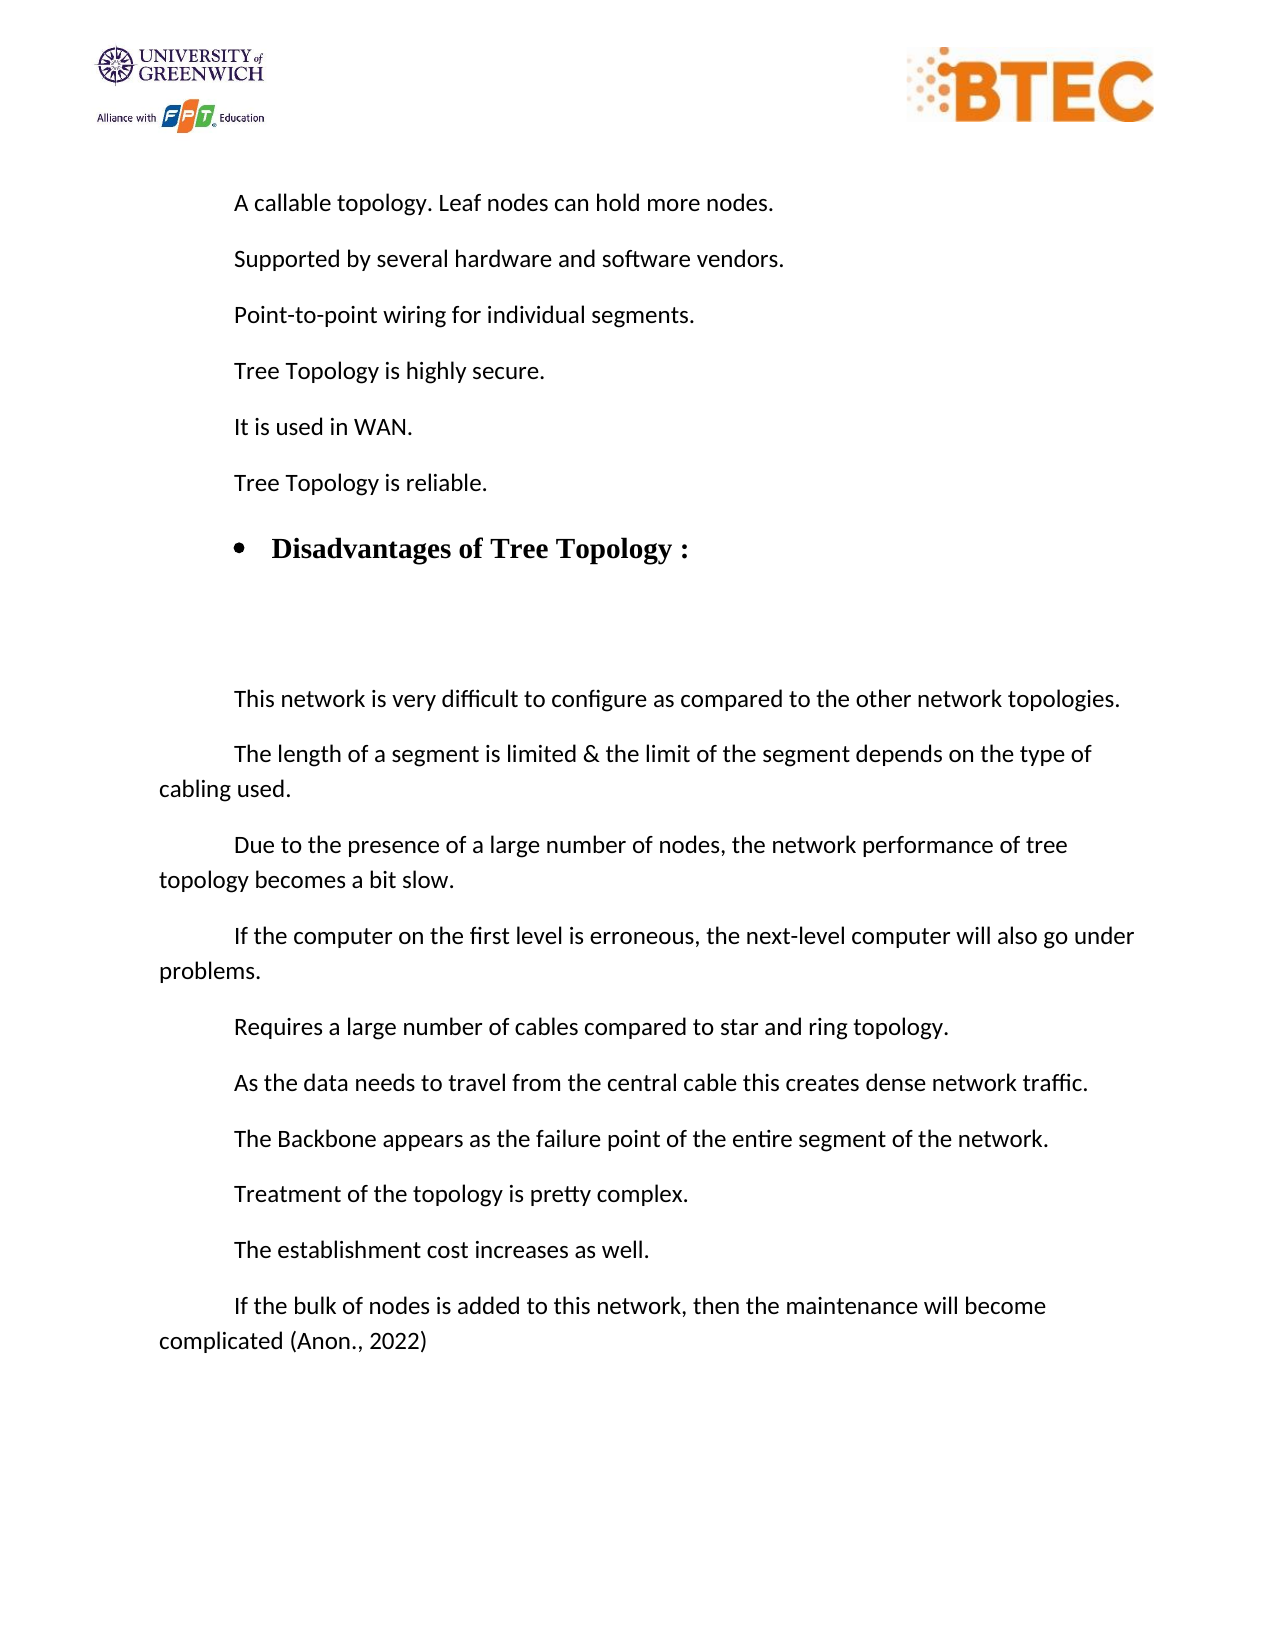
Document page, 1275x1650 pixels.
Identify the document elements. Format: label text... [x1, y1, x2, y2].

text It is used in WAN. [159, 411, 1153, 441]
text If the computer on the first level is erroneous, the next-level computer will also go under problems. [159, 920, 1153, 986]
text Point-to-point wiring for individual segments. [159, 299, 1153, 330]
text Treatment of the topology is pretty complex. [159, 1178, 1153, 1209]
text Supported by several hardware and software vendors. [159, 243, 1153, 274]
text The establishment cost increases as well. [159, 1234, 1153, 1265]
list Disadvantages of Tree Topology : [234, 531, 1153, 564]
text If the bulk of nodes is added to this network, then the maintenance will become complicated [159, 1290, 1153, 1356]
text The Backbone appears as the failure point of the entire segment of the network. [159, 1123, 1153, 1153]
text Due to the presence of a large number of nodes, the network performance of tree topology becomes a bit slow. [159, 829, 1153, 895]
text The length of a segment is limited & the limit of the segment depends on the type of cabling used. [159, 738, 1153, 804]
text Tree Topology is reliable. [159, 467, 1153, 497]
text As the data needs to travel from the central cable this creates dense network traffic. [159, 1067, 1153, 1097]
text This network is very difficult to configure as compared to the other network topologies. [159, 683, 1153, 713]
text Requires a large number of cables compared to star and ring topology. [159, 1011, 1153, 1042]
text Tree Topology is highly secure. [159, 355, 1153, 386]
picture [906, 47, 1154, 122]
picture [83, 32, 277, 144]
text A callable topology. Leaf nodes can hold more nodes. [159, 187, 1153, 218]
